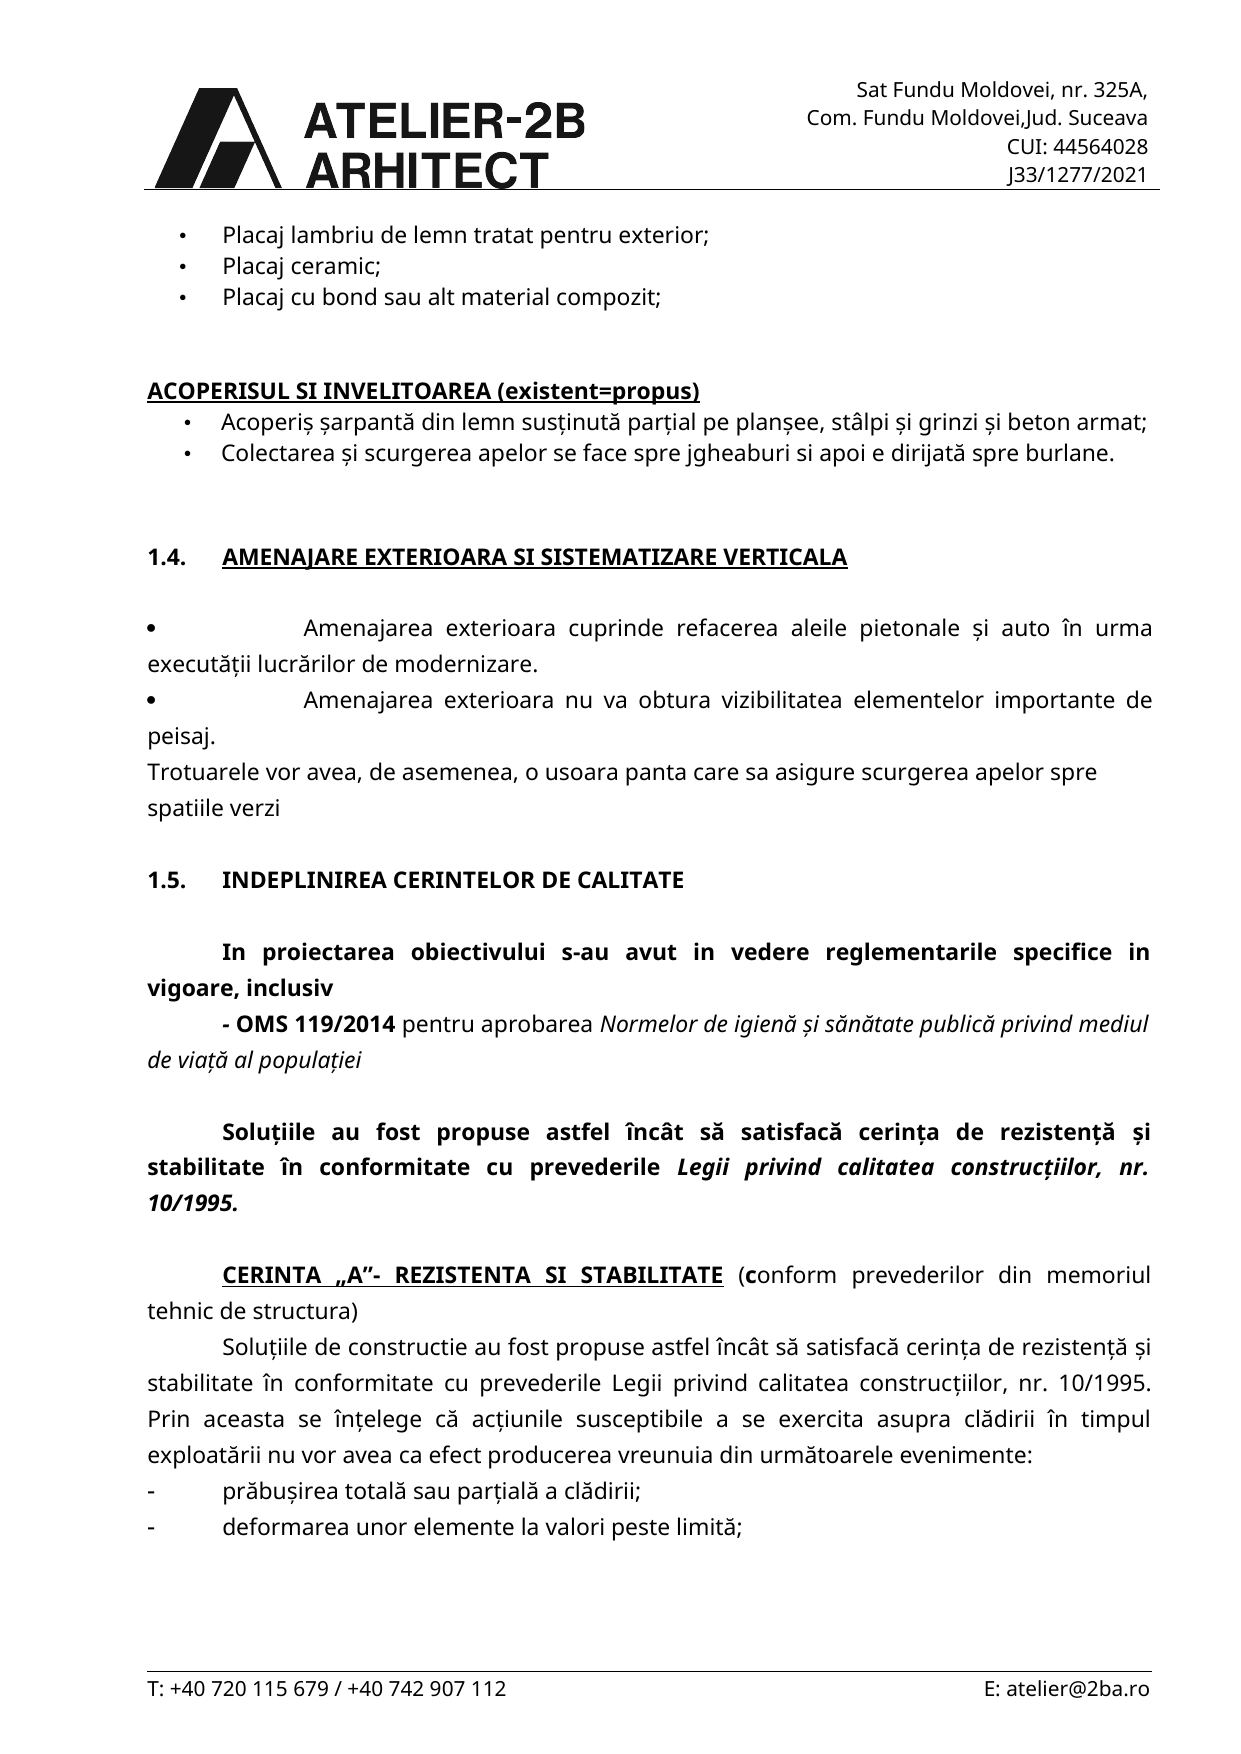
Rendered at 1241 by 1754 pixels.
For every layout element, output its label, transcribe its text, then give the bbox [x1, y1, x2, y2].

list Colectarea și scurgerea apelor se face spre jgheaburi si apoi e dirijată spre burlane. [183, 437, 1152, 468]
text Placaj cu bond sau alt material compozit; [179, 281, 1240, 312]
text In proiectarea obiectivului s-au avut in vedere reglementarile specifice in vigoare, inclusiv [147, 936, 1152, 1003]
list prăbuşirea totală sau parţială a clădirii; [147, 1475, 1152, 1506]
text Soluţiile au fost propuse astfel încât să satisfacă cerinţa de rezistenţă şi stabilitate în conformitate cu prevederile Legii privind calitatea construcţiilor, nr. 10/1995. [147, 1115, 1152, 1218]
list Amenajarea exterioara cuprinde refacerea aleile pietonale și auto în urma executății lucrărilor de modernizare. [147, 612, 1154, 679]
text ACOPERISUL SI INVELITOAREA (existent=propus) [147, 375, 1152, 406]
list Amenajarea exterioara nu va obtura vizibilitatea elementelor importante de peisaj. [147, 684, 1154, 751]
list Acoperiș șarpantă din lemn susținută parțial pe planșee, stâlpi și grinzi și beton armat; [183, 406, 1152, 437]
text Placaj lambriu de lemn tratat pentru exterior; [179, 218, 1240, 250]
list INDEPLINIREA CERINTELOR DE CALITATE [147, 864, 1149, 895]
picture [154, 88, 585, 189]
list deformarea unor elemente la valori peste limită; [147, 1511, 1152, 1542]
text - OMS 119/2014 pentru aprobarea Normelor de igienă şi sănătate publică privind mediul de viaţă al populaţiei [147, 1008, 1152, 1075]
list AMENAJARE EXTERIOARA SI SISTEMATIZARE VERTICALA [147, 540, 1149, 572]
text Placaj ceramic; [179, 250, 1240, 281]
text CERINTA „A”- REZISTENTA SI STABILITATE (conform prevederilor din memoriul tehnic de structura) [147, 1259, 1152, 1326]
text Trotuarele vor avea, de asemenea, o usoara panta care sa asigure scurgerea apelor spre spatiile verzi [147, 756, 1149, 823]
text Soluţiile de constructie au fost propuse astfel încât să satisfacă cerinţa de rezistenţă şi stabilitate în conformitate cu prevederile Legii privind calitatea construcţiilor, nr. 10/1995. Prin aceasta se înţelege că acţiunile susceptibile a se exercita asupra clădirii în timpul exploatării nu vor avea ca efect producerea vreunuia din următoarele evenimente: [147, 1331, 1152, 1470]
